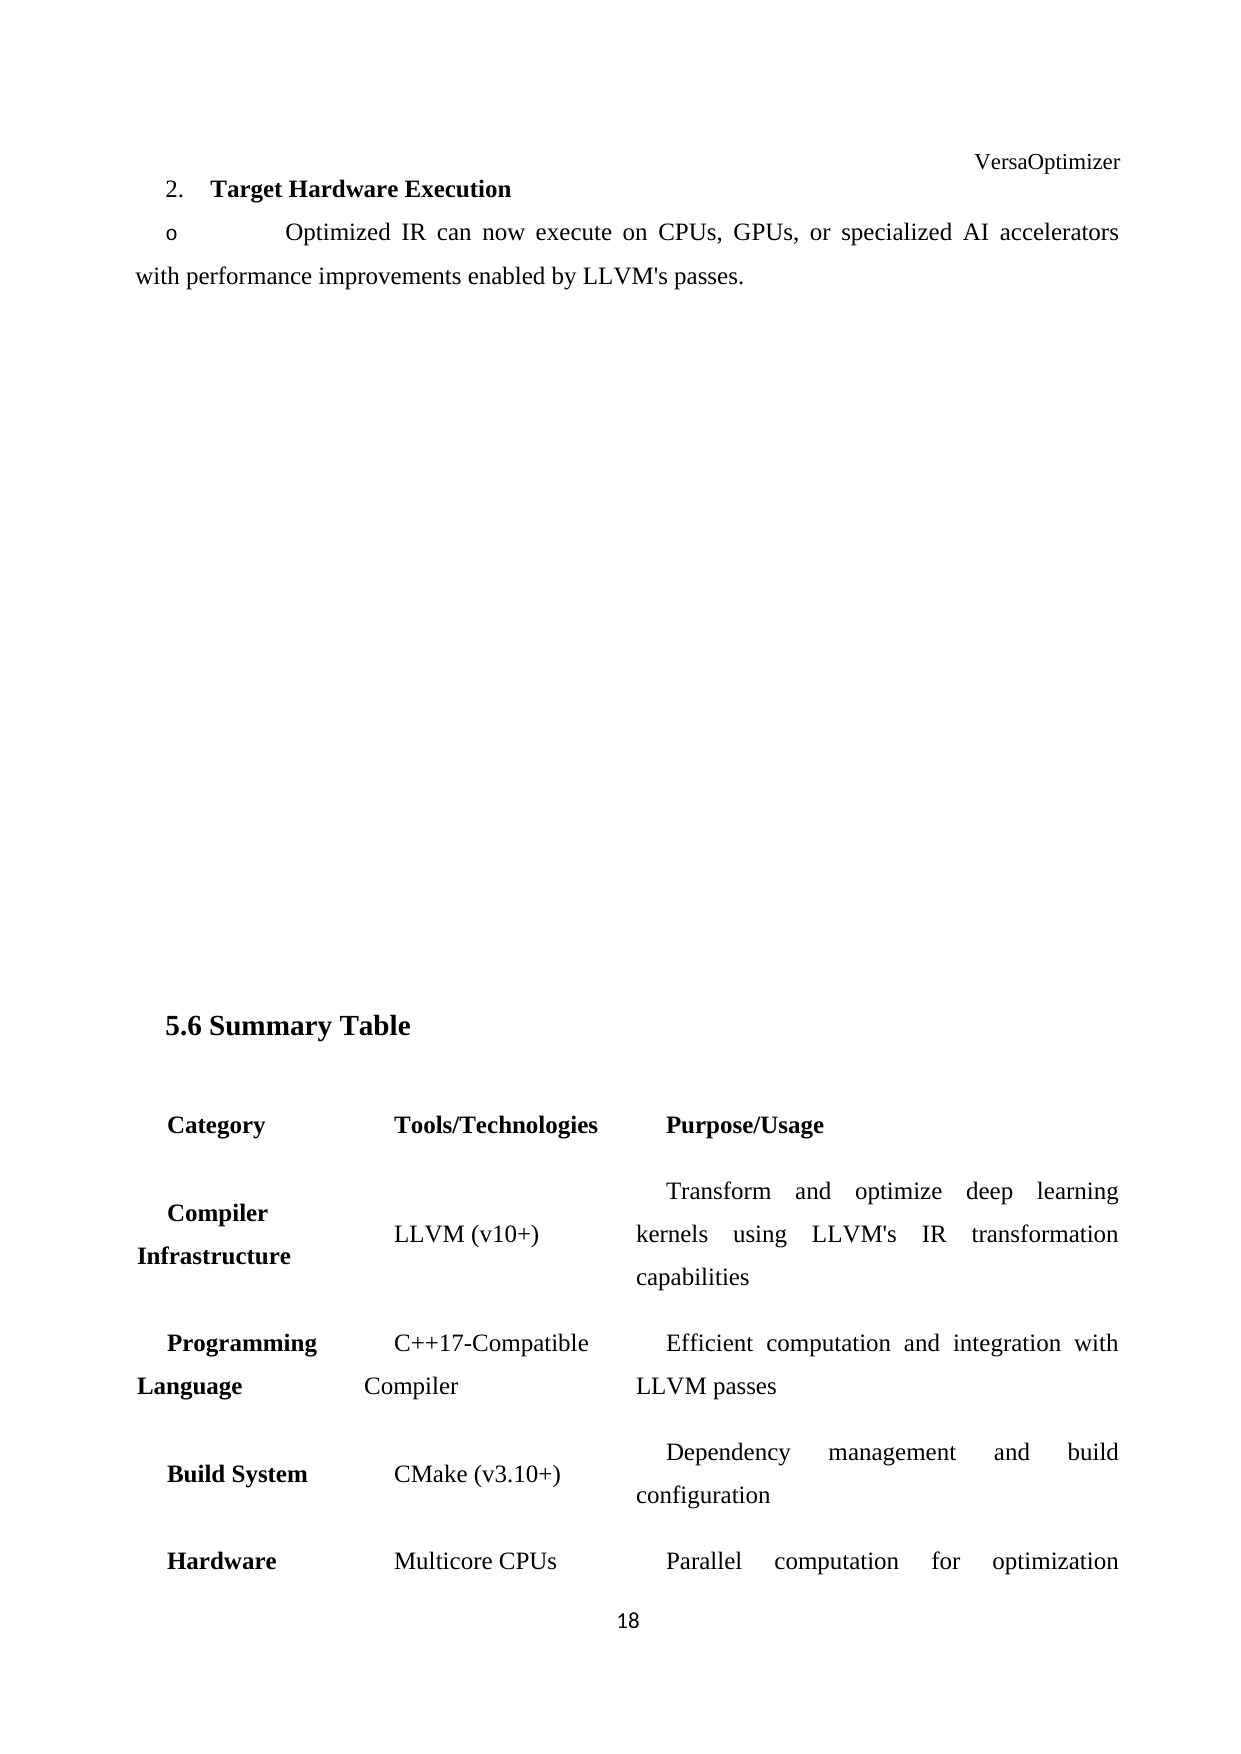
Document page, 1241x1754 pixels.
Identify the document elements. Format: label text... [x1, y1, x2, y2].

table_cell LLVM (v10+) [363, 1175, 634, 1327]
table_cell Build System [135, 1436, 362, 1544]
table_cell Transform and optimize deep learning kernels using LLVM's IR transformation capabilities [634, 1175, 1120, 1327]
table_cell Hardware Requirements [135, 1545, 362, 1576]
table_header Category [135, 1109, 362, 1174]
table_cell Efficient computation and integration with LLVM passes [634, 1327, 1120, 1436]
table_cell Programming Language [135, 1327, 362, 1436]
table_cell Compiler Infrastructure [135, 1175, 362, 1327]
table_cell CMake (v3.10+) [363, 1436, 634, 1544]
text 5.6 Summary Table [135, 1008, 1120, 1042]
table_cell Multicore CPUs [363, 1545, 634, 1576]
list Optimized IR can now execute on CPUs, GPUs, or specialized AI accelerators with performance improvements enabled by LLVM's passes. [135, 217, 1120, 290]
table_header Tools/Technologies [363, 1109, 634, 1174]
table_header Purpose/Usage [634, 1109, 1120, 1174]
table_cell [634, 1545, 1120, 1576]
list Target Hardware Execution [135, 174, 1120, 203]
table_cell C++17-Compatible Compiler [363, 1327, 634, 1436]
table_cell Dependency management and build configuration [634, 1436, 1120, 1544]
